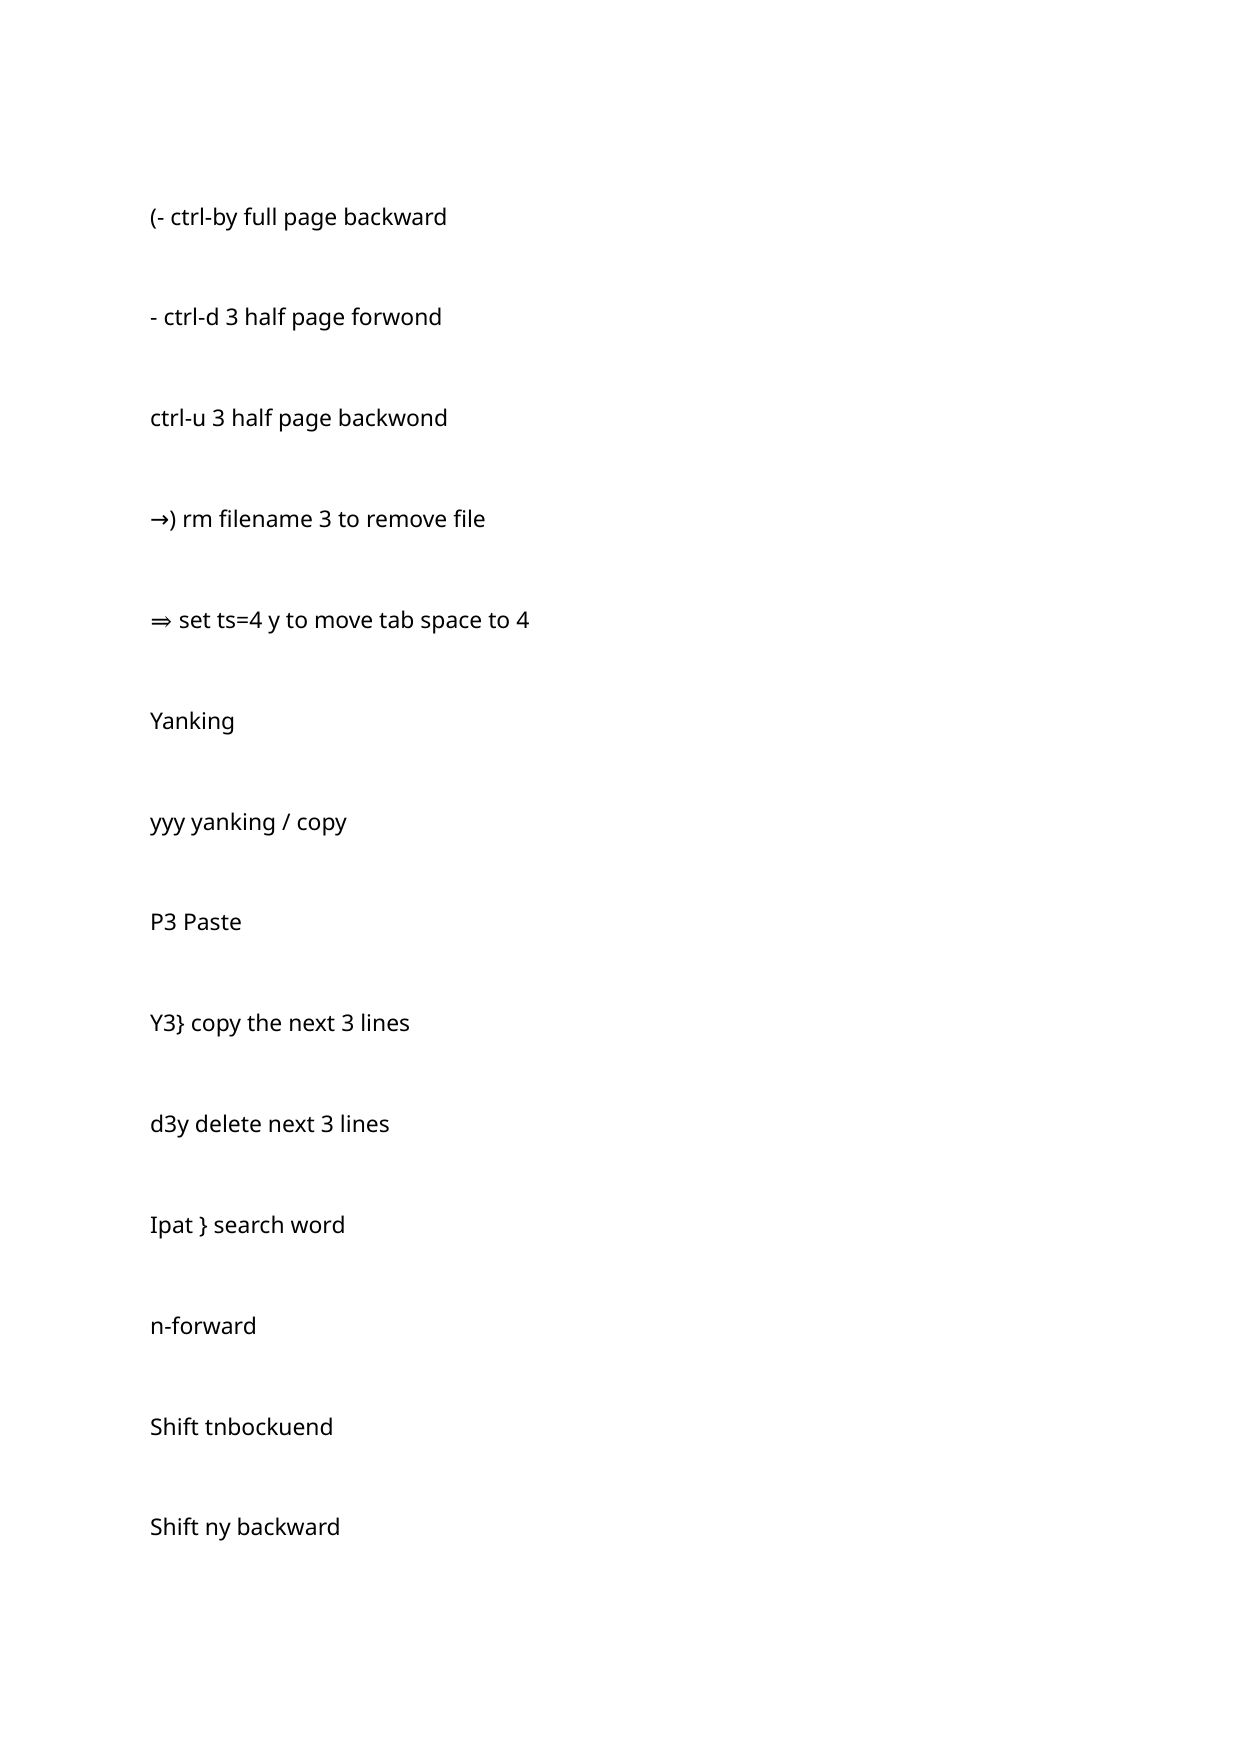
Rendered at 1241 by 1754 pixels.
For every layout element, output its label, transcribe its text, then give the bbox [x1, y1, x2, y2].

text P3 Paste [150, 906, 1090, 937]
text Shift ny backward [150, 1511, 1090, 1542]
text d3y delete next 3 lines [150, 1108, 1090, 1139]
text Shift tnbockuend [150, 1410, 1090, 1442]
text Yanking [150, 704, 1090, 736]
text - ctrl-d 3 half page forwond [150, 301, 1090, 332]
text ⇒ set ts=4 y to move tab space to 4 [150, 604, 1090, 635]
text (- ctrl-by full page backward [150, 200, 1090, 232]
text Y3} copy the next 3 lines [150, 1007, 1090, 1038]
text n-forward [150, 1309, 1090, 1341]
text yyy yanking / copy [150, 805, 1090, 837]
text Ipat } search word [150, 1209, 1090, 1240]
text ctrl-u 3 half page backwond [150, 402, 1090, 433]
text →) rm filename 3 to remove file [150, 503, 1090, 534]
